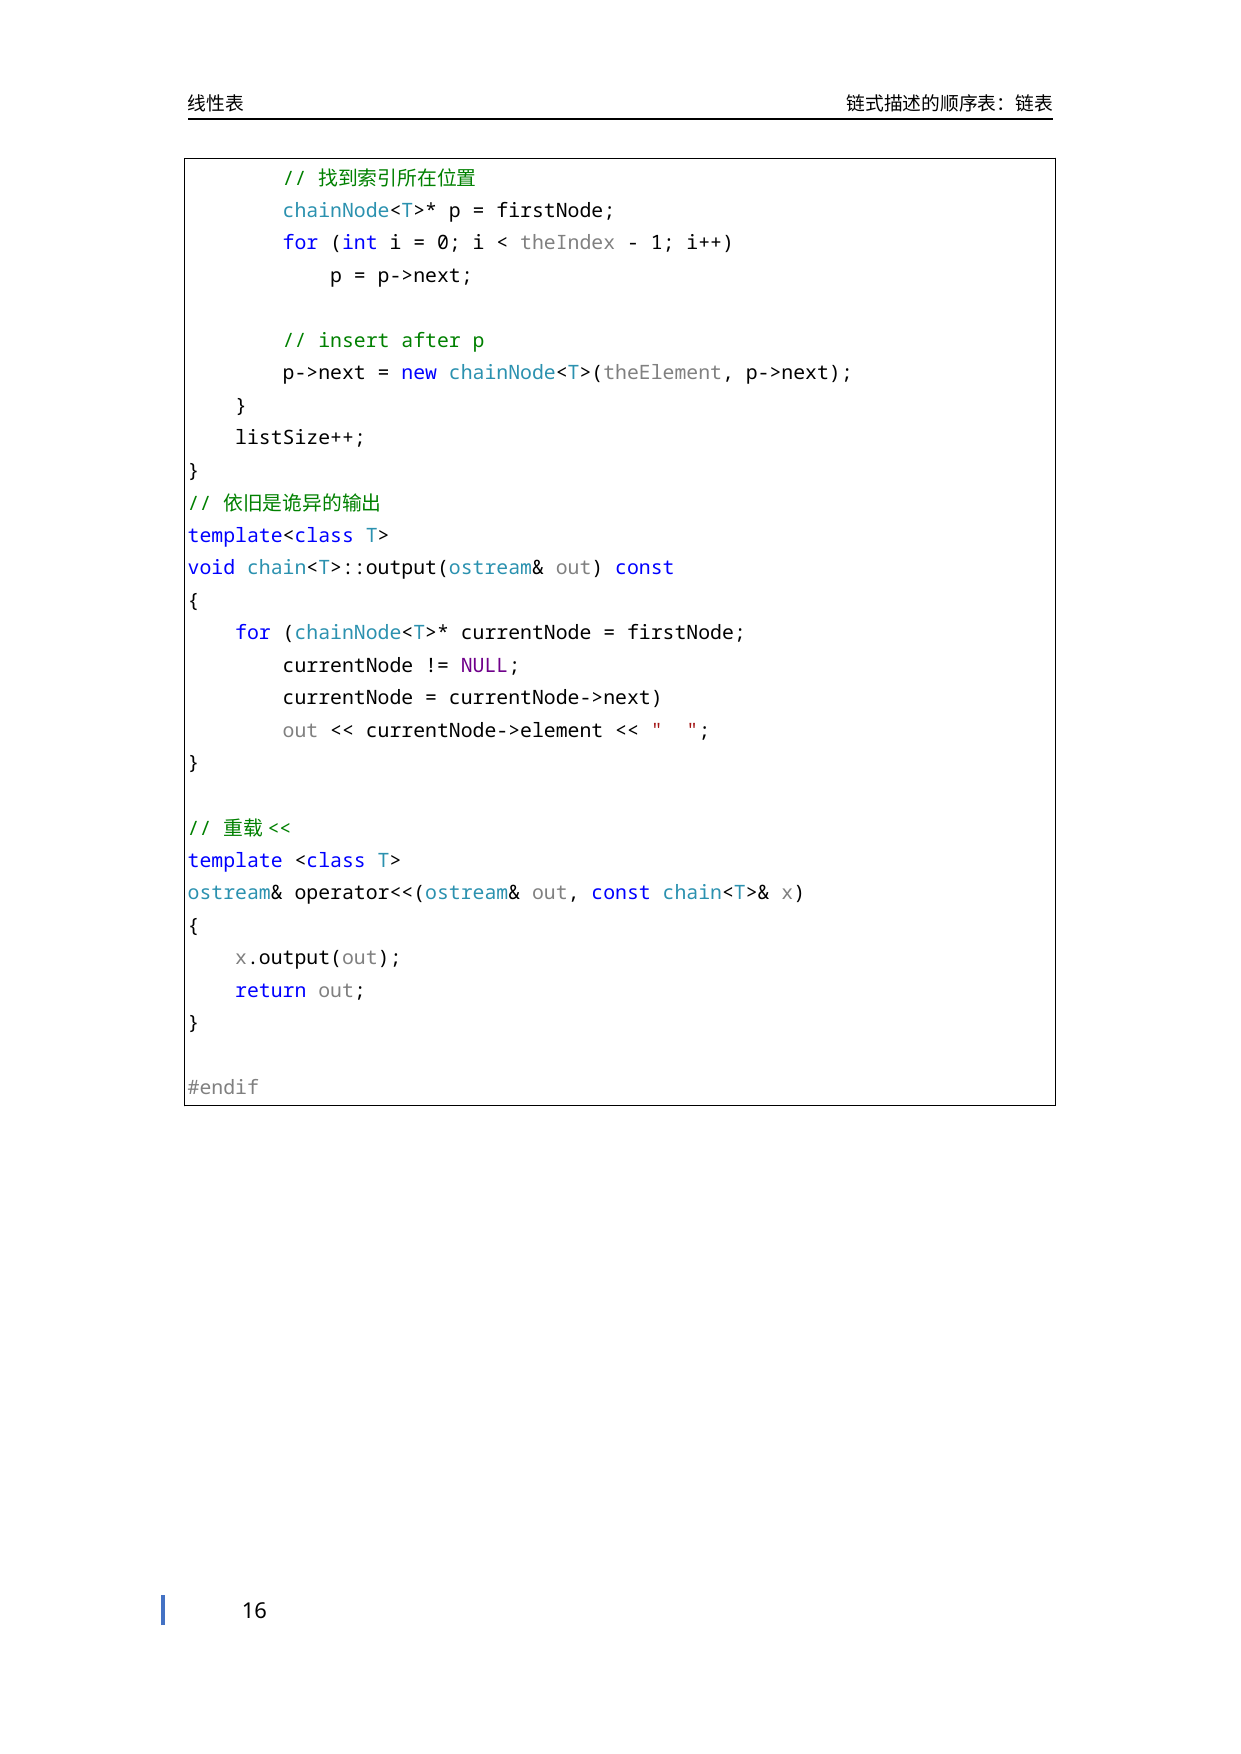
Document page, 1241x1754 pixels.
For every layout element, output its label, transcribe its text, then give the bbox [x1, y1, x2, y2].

text p->next = new chainNode<T>(theElement, p->next); [187, 356, 1053, 388]
text // insert after p [187, 323, 1053, 356]
text for (chainNode<T>* currentNode = firstNode; [187, 616, 1053, 648]
text x.output(out); [187, 941, 1053, 973]
text out << currentNode->element << " "; [187, 713, 1053, 746]
text return out; [187, 973, 1053, 1006]
text listSize++; [187, 421, 1053, 453]
text ostream& operator<<(ostream& out, const chain<T>& x) [187, 876, 1053, 908]
text chainNode<T>* p = firstNode; [187, 193, 1053, 226]
text } [187, 388, 1053, 421]
text for (int i = 0; i < theIndex - 1; i++) [187, 226, 1053, 258]
text // 依旧是诡异的输出 [187, 486, 1053, 518]
text p = p->next; [187, 258, 1053, 291]
text } [187, 1006, 1053, 1038]
text void chain<T>::output(ostream& out) const [187, 551, 1053, 583]
text { [187, 908, 1053, 941]
text template<class T> [187, 518, 1053, 551]
text // 找到索引所在位置 [185, 159, 1055, 193]
text } [187, 746, 1053, 778]
text #endif [185, 1068, 1055, 1105]
text } [187, 453, 1053, 486]
text // 重载 << [187, 811, 1053, 843]
text { [187, 583, 1053, 616]
text currentNode != NULL; [187, 648, 1053, 681]
text currentNode = currentNode->next) [187, 681, 1053, 713]
text template <class T> [187, 843, 1053, 876]
